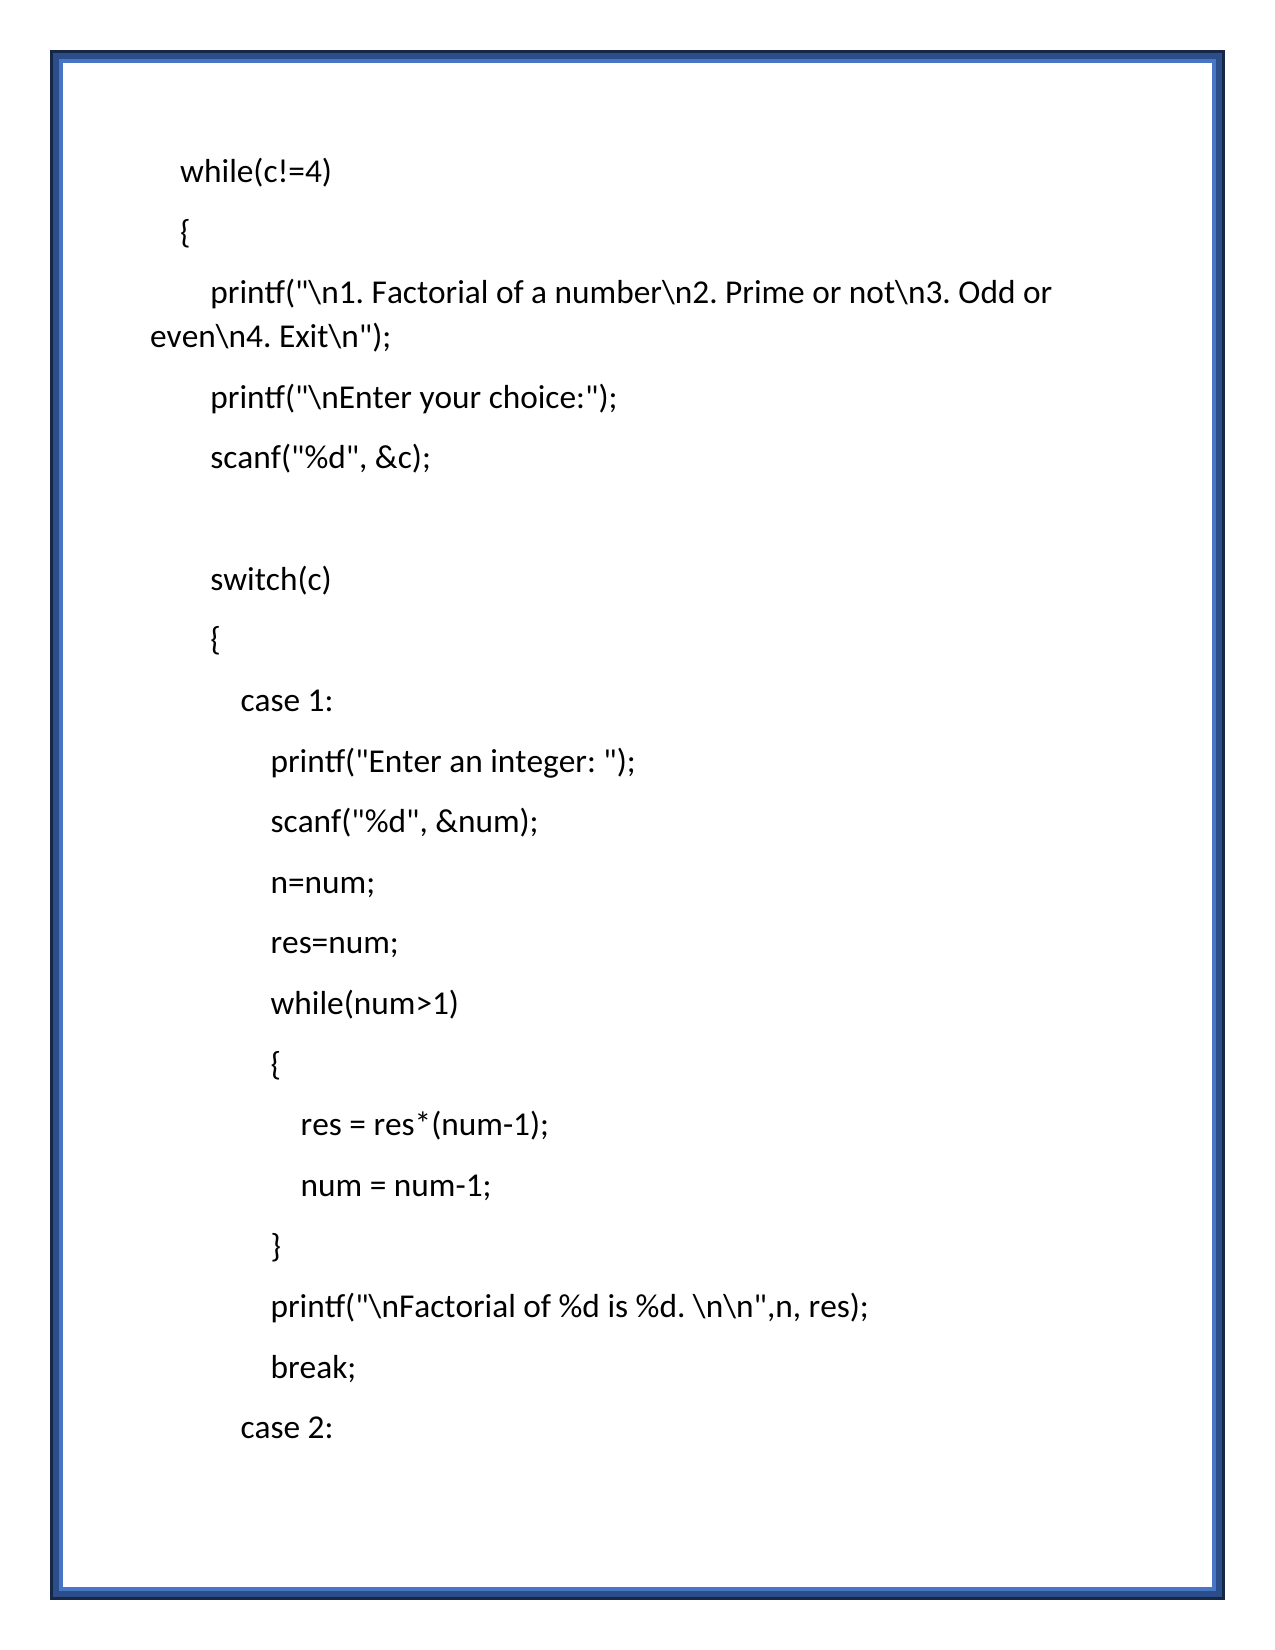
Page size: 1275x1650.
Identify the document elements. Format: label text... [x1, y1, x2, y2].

text res = res*(num-1); [150, 1103, 1125, 1144]
text case 1: [150, 679, 1125, 720]
text printf("\n1. Factorial of a number\n2. Prime or not\n3. Odd or even\n4. Exit\n"); [150, 271, 1125, 356]
text res=num; [150, 921, 1125, 962]
text scanf("%d", &num); [150, 800, 1125, 841]
text n=num; [150, 861, 1125, 902]
text } [150, 1224, 1125, 1265]
text { [150, 1043, 1125, 1083]
text while(num>1) [150, 982, 1125, 1023]
text switch(c) [150, 558, 1125, 598]
text printf("\nFactorial of %d is %d. \n\n",n, res); [150, 1285, 1125, 1326]
text case 2: [150, 1406, 1125, 1447]
text printf("\nEnter your choice:"); [150, 376, 1125, 417]
text { [150, 211, 1125, 251]
text break; [150, 1346, 1125, 1387]
text scanf("%d", &c); [150, 436, 1125, 477]
text printf("Enter an integer: "); [150, 739, 1125, 780]
text num = num-1; [150, 1164, 1125, 1205]
text while(c!=4) [150, 150, 1125, 191]
text { [150, 618, 1125, 659]
